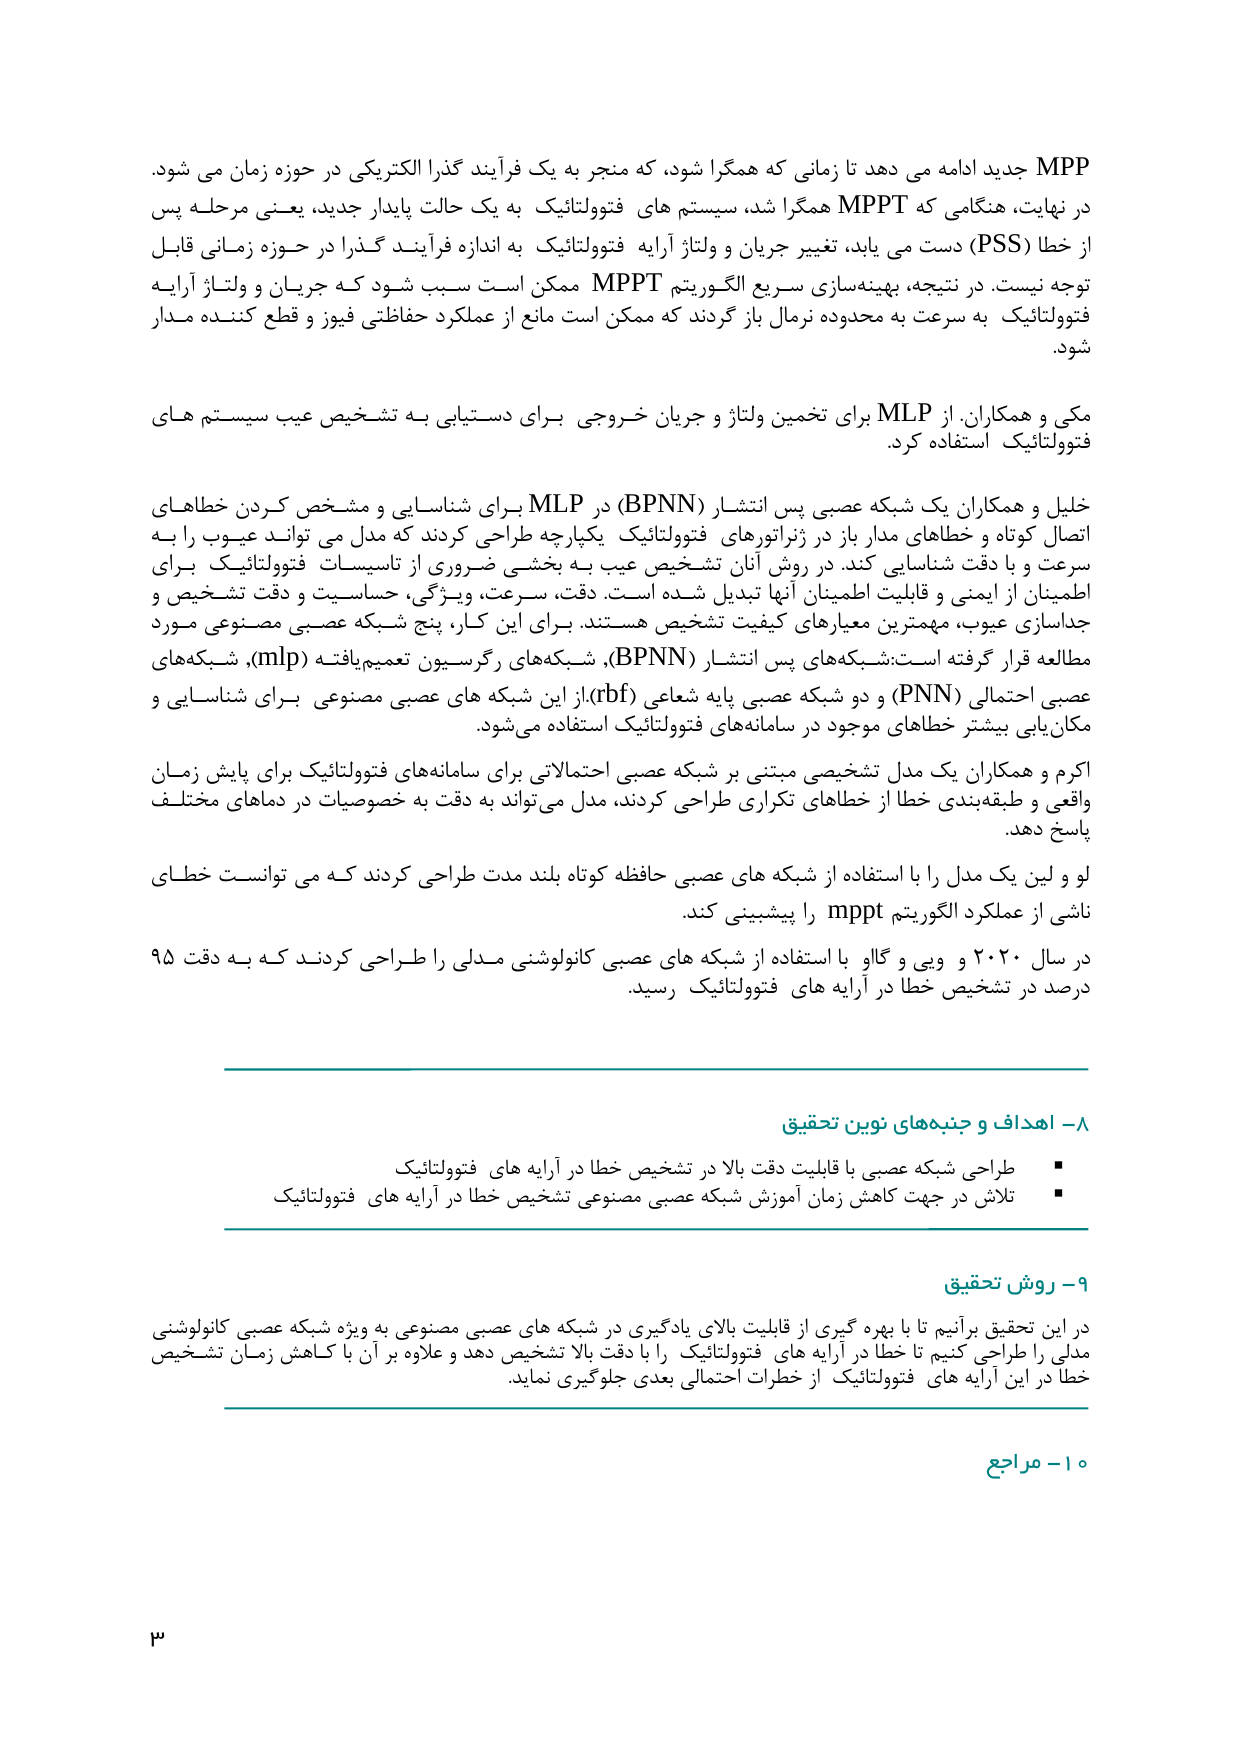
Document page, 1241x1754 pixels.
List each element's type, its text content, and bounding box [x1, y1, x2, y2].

list تلاش در جهت کاهش زمان آموزش شبکه عصبی مصنوعی تشخیص خطا در آرایه های فتوولتائیک [150, 1185, 1053, 1211]
text خلیل و همکاران یک شبکه عصبی پس انتشار (BPNN) در MLP برای شناسایی و مشخص کردن خطاهای اتصال کوتاه و خطاهای مدار باز در ژنراتورهای فتوولتائیک یکپارچه طراحی کردند که مدل می تواند عیوب را به سرعت و با دقت شناسایی کند. در روش آنان تشخیص عیب به بخشی ضروری از تاسیسات فتوولتائیک برای اطمینان از ایمنی و قابلیت اطمینان آنها تبدیل شده است. دقت، سرعت، ويژگي، حساسيت و دقت تشخيص و جداسازي عيوب، مهمترين معيارهاي کيفيت تشخيص هستند. برای این کار، پنج شبکه عصبی مصنوعی مورد مطالعه قرار گرفته است:شبکه‌های پس انتشار (BPNN), شبکه‌های رگرسیون تعمیم‌یافته (mlp), شبکه‌های عصبی احتمالی (PNN) و دو شبکه عصبی پایه شعاعی (rbf).از این شبکه های عصبی مصنوعی برای شناسایی و مکان‌یابی بیشتر خطاهای موجود در سامانه‌های فتوولتائیک استفاده می‌شود. [150, 487, 1090, 741]
list طراحی شبکه عصبی با قابلیت دقت بالا در تشخیص خطا در آرایه های فتوولتائیک [150, 1157, 1053, 1183]
text 9- روش تحقیق [208, 1273, 1090, 1298]
text 8- اهداف و جنبه‌های نوین تحقیق [208, 1113, 1090, 1138]
text اکرم و همکاران یک مدل تشخیصی مبتنی بر شبکه عصبی احتمالاتی برای سامانه‌های فتوولتائیک برای پایش زمان واقعی و طبقه‌بندی خطا از خطاهای تکراری طراحی کردند، مدل می‌تواند به دقت به خصوصیات در دماهای مختلف پاسخ دهد. [150, 759, 1090, 845]
text مکی و همکاران. از MLP برای تخمین ولتاژ و جریان خروجی برای دستیابی به تشخیص عیب سیستم های فتوولتائیک استفاده کرد. [150, 396, 1090, 458]
text در این تحقیق برآنیم تا با بهره گیری از قابلیت بالای یادگیری در شبکه های عصبی مصنوعی به ویژه شبکه عصبی کانولوشنی مدلی را طراحی کنیم تا خطا در آرایه های فتوولتائیک را با دقت بالا تشخیص دهد و علاوه بر آن با کاهش زمان تشخیص خطا در این آرایه های فتوولتائیک از خطرات احتمالی بعدی جلوگیری نماید. [150, 1317, 1090, 1392]
text در سال 2020 و ویی و گااو با استفاده از شبکه های عصبی کانولوشنی مدلی را طراحی کردند که به دقت 95 درصد در تشخیص خطا در آرایه های فتوولتائیک رسید. [150, 947, 1090, 1003]
text 10- مراجع [208, 1452, 1090, 1477]
text لو و لین یک مدل را با استفاده از شبکه های عصبی حافظه کوتاه بلند مدت طراحی کردند که می توانست خطای ناشی از عملکرد الگوریتم mppt را پیشبینی کند. [150, 863, 1090, 927]
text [150, 150, 1090, 363]
